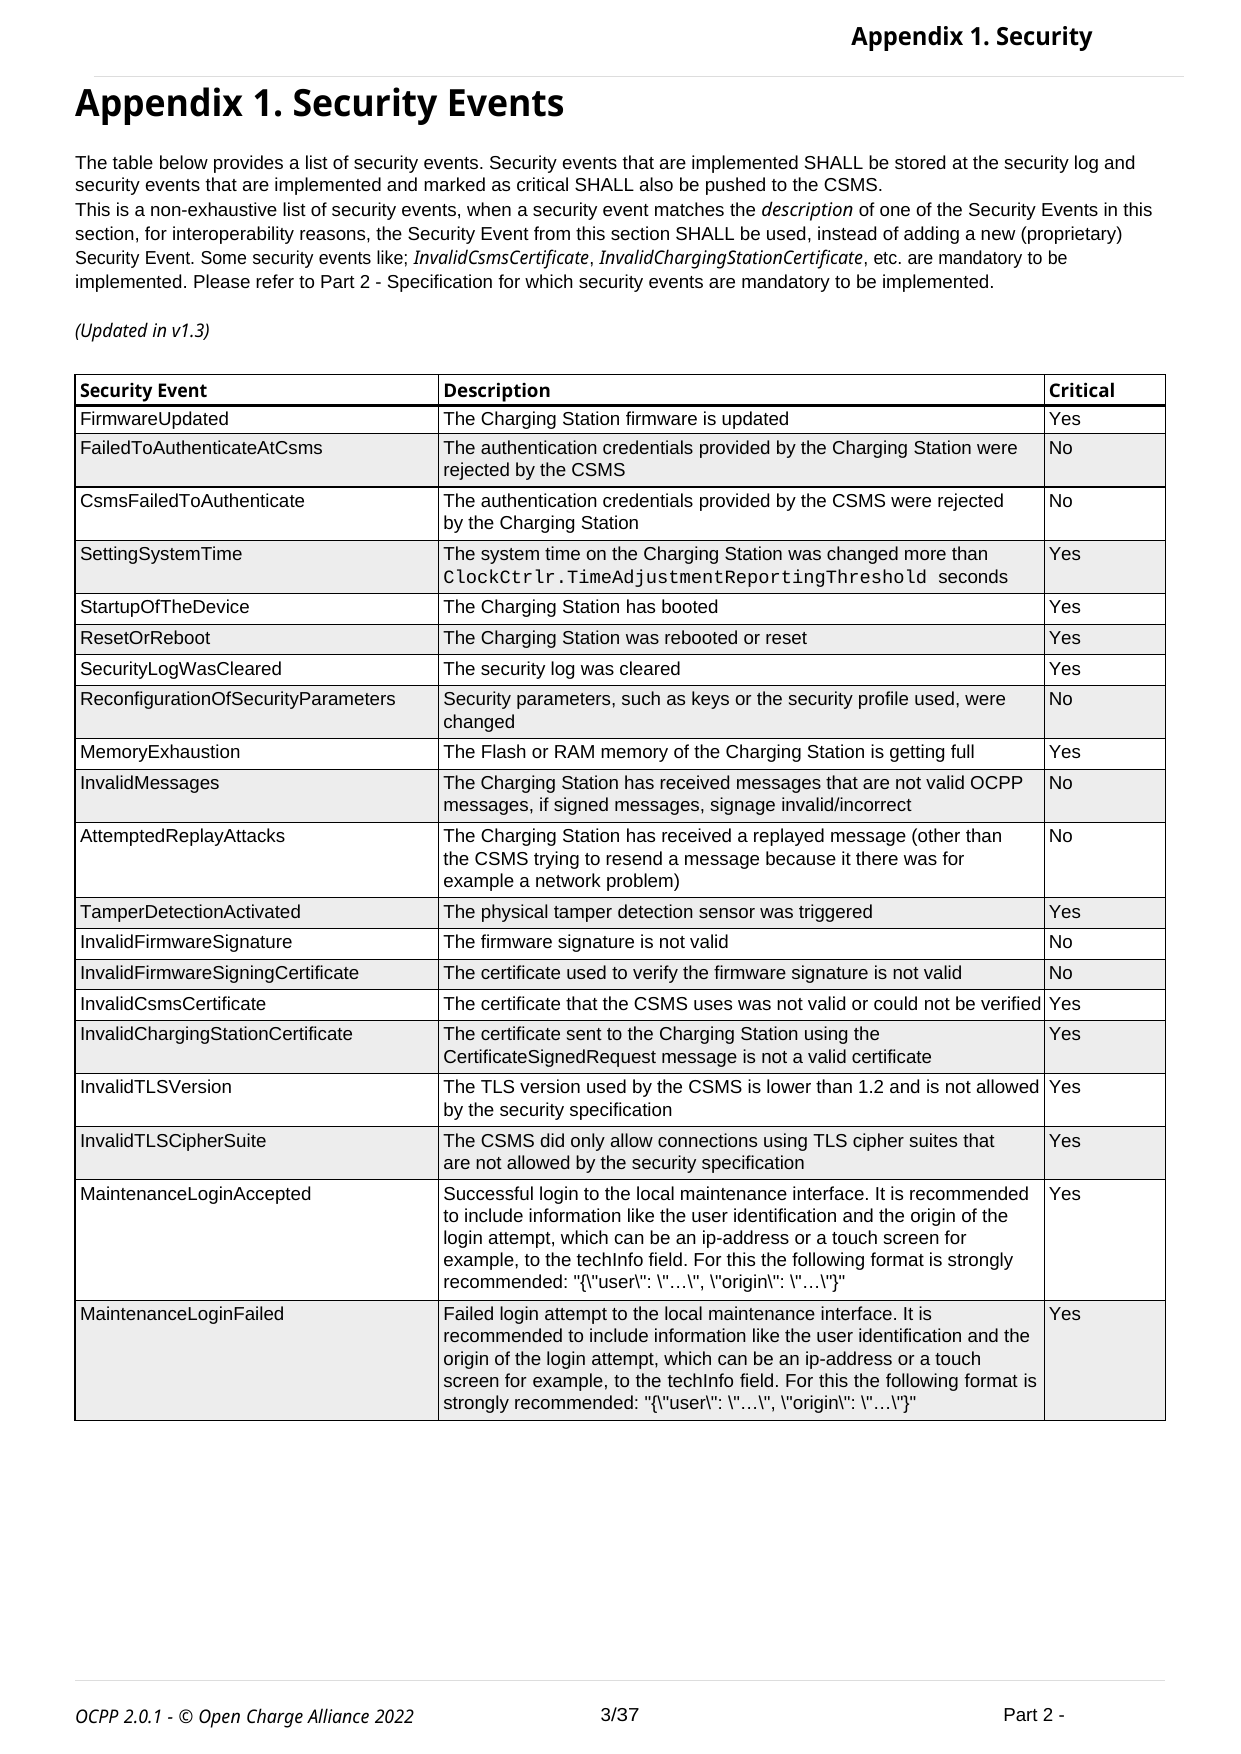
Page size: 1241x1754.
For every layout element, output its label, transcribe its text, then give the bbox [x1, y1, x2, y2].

table_cell The Charging Station has received a replayed message (other than the CSMS trying to resend a message because it there was for example a network problem) [439, 823, 1044, 897]
table_cell FailedToAuthenticateAtCsms [76, 434, 438, 486]
table_cell Yes [1045, 1301, 1165, 1420]
table_cell InvalidFirmwareSigningCertificate [76, 960, 438, 989]
table_cell Yes [1045, 990, 1165, 1020]
table_cell InvalidTLSVersion [76, 1074, 438, 1126]
table_cell SettingSystemTime [76, 541, 438, 593]
table_cell No [1045, 929, 1165, 958]
table_cell FirmwareUpdated [76, 407, 438, 433]
table_cell InvalidChargingStationCertificate [76, 1021, 438, 1073]
table_cell Yes [1045, 739, 1165, 768]
table_cell The physical tamper detection sensor was triggered [439, 898, 1044, 928]
table_cell Yes [1045, 625, 1165, 654]
table_cell Security parameters, such as keys or the security profile used, were changed [439, 686, 1044, 738]
table_cell AttemptedReplayAttacks [76, 823, 438, 897]
table_cell StartupOfTheDevice [76, 594, 438, 623]
table_cell The CSMS did only allow connections using TLS cipher suites that are not allowed by the security specification [439, 1127, 1044, 1179]
table_cell Yes [1045, 1074, 1165, 1126]
table_cell Yes [1045, 407, 1165, 433]
table_cell The Charging Station has received messages that are not valid OCPP messages, if signed messages, signage invalid/incorrect [439, 770, 1044, 822]
table_cell The system time on the Charging Station was changed more than ClockCtrlr.TimeAdjustmentReportingThreshold seconds [439, 541, 1044, 593]
table_cell InvalidTLSCipherSuite [76, 1127, 438, 1179]
table_cell No [1045, 434, 1165, 486]
table_cell The authentication credentials provided by the CSMS were rejected by the Charging Station [439, 488, 1044, 539]
table_cell The Flash or RAM memory of the Charging Station is getting full [439, 739, 1044, 768]
table_cell InvalidCsmsCertificate [76, 990, 438, 1020]
table_cell No [1045, 770, 1165, 822]
table_cell Yes [1045, 1127, 1165, 1179]
table_cell InvalidMessages [76, 770, 438, 822]
table_cell The certificate that the CSMS uses was not valid or could not be verified [439, 990, 1044, 1020]
table_header Description [439, 375, 1044, 404]
text The table below provides a list of security events. Security events that are implemented SHALL be stored at the security log and security events that are implemented and marked as critical SHALL also be pushed to the CSMS. [75, 152, 1178, 196]
table_cell SecurityLogWasCleared [76, 655, 438, 685]
table_cell Yes [1045, 655, 1165, 685]
table_cell Yes [1045, 1021, 1165, 1073]
table_cell MaintenanceLoginFailed [76, 1301, 438, 1420]
table_cell CsmsFailedToAuthenticate [76, 488, 438, 539]
text Appendix 1. Security Events [75, 76, 1178, 127]
table_header Security Event [76, 375, 438, 404]
table_cell No [1045, 686, 1165, 738]
table_cell The firmware signature is not valid [439, 929, 1044, 958]
table_cell The security log was cleared [439, 655, 1044, 685]
table_cell Yes [1045, 898, 1165, 928]
table_cell The Charging Station firmware is updated [439, 407, 1044, 433]
table_cell The Charging Station has booted [439, 594, 1044, 623]
table_cell ResetOrReboot [76, 625, 438, 654]
table_cell The Charging Station was rebooted or reset [439, 625, 1044, 654]
table_cell No [1045, 960, 1165, 989]
table_cell TamperDetectionActivated [76, 898, 438, 928]
table_cell The certificate used to verify the firmware signature is not valid [439, 960, 1044, 989]
table_cell MaintenanceLoginAccepted [76, 1180, 438, 1300]
table_header Critical [1045, 375, 1165, 404]
table_cell The authentication credentials provided by the Charging Station were rejected by the CSMS [439, 434, 1044, 486]
table_cell The certificate sent to the Charging Station using the CertificateSignedRequest message is not a valid certificate [439, 1021, 1044, 1073]
table_cell Successful login to the local maintenance interface. It is recommended to include information like the user identification and the origin of the login attempt, which can be an ip-address or a touch screen for example, to the techInfo field. For this the following format is strongly recommended: "{\"user\": \"…\", \"origin\": \"…\"}" [439, 1180, 1044, 1300]
table_cell Yes [1045, 1180, 1165, 1300]
table_cell No [1045, 488, 1165, 539]
table_cell MemoryExhaustion [76, 739, 438, 768]
text (Updated in v1.3) [75, 318, 1178, 343]
table_cell ReconfigurationOfSecurityParameters [76, 686, 438, 738]
table_cell Yes [1045, 594, 1165, 623]
table_cell No [1045, 823, 1165, 897]
table_cell Yes [1045, 541, 1165, 593]
table_cell The TLS version used by the CSMS is lower than 1.2 and is not allowed by the security specification [439, 1074, 1044, 1126]
table_cell Failed login attempt to the local maintenance interface. It is recommended to include information like the user identification and the origin of the login attempt, which can be an ip-address or a touch screen for example, to the techInfo field. For this the following format is strongly recommended: "{\"user\": \"…\", \"origin\": \"…\"}" [439, 1301, 1044, 1420]
text This is a non-exhaustive list of security events, when a security event matches the description of one of the Security Events in this section, for interoperability reasons, the Security Event from this section SHALL be used, instead of adding a new (proprietary) Security Event. Some security events like; InvalidCsmsCertificate, InvalidChargingStationCertificate, etc. are mandatory to be implemented. Please refer to Part 2 - Specification for which security events are mandatory to be implemented. [75, 196, 1178, 292]
table_cell InvalidFirmwareSignature [76, 929, 438, 958]
